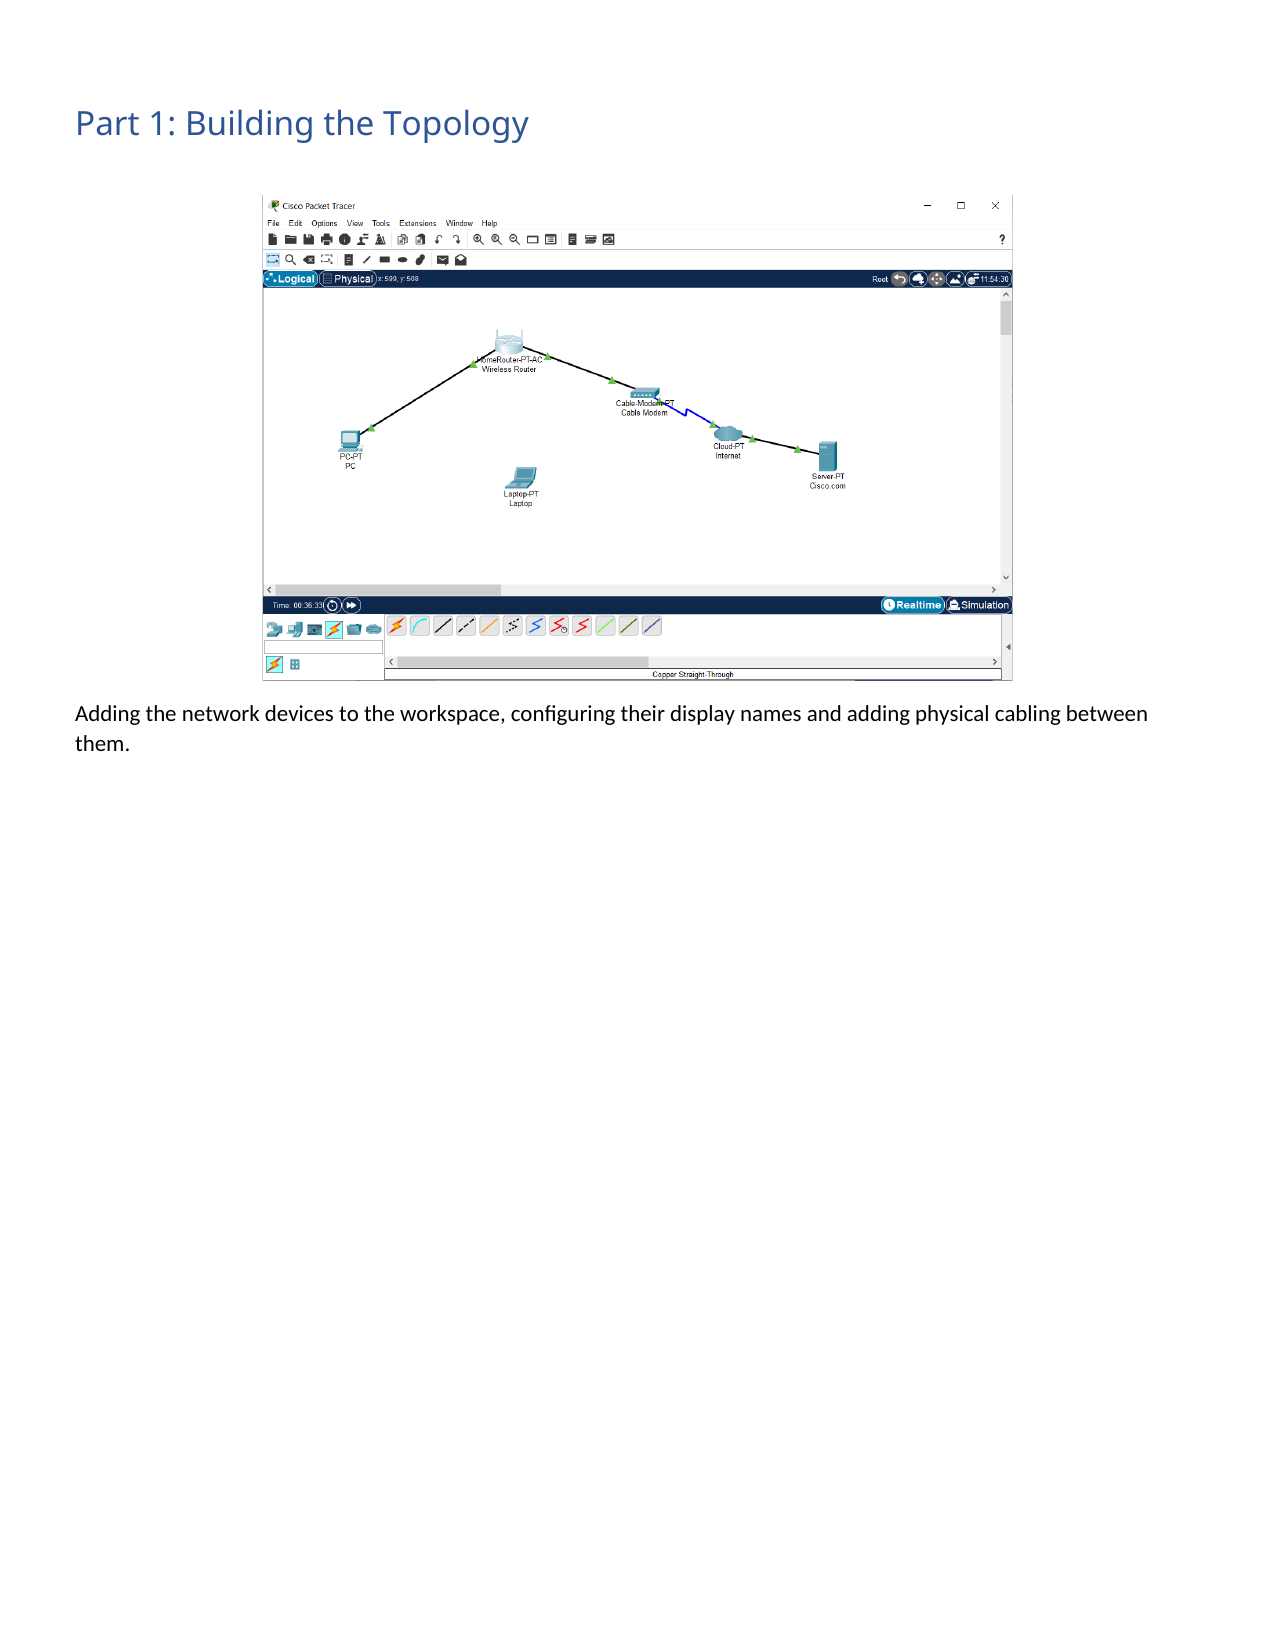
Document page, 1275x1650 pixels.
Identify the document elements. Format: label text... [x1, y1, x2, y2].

subtitle Part 1: Building the Topology [75, 100, 1200, 145]
text Adding the network devices to the workspace, configuring their display names and adding physical cabling between them. [75, 699, 1200, 757]
picture [262, 195, 1013, 681]
